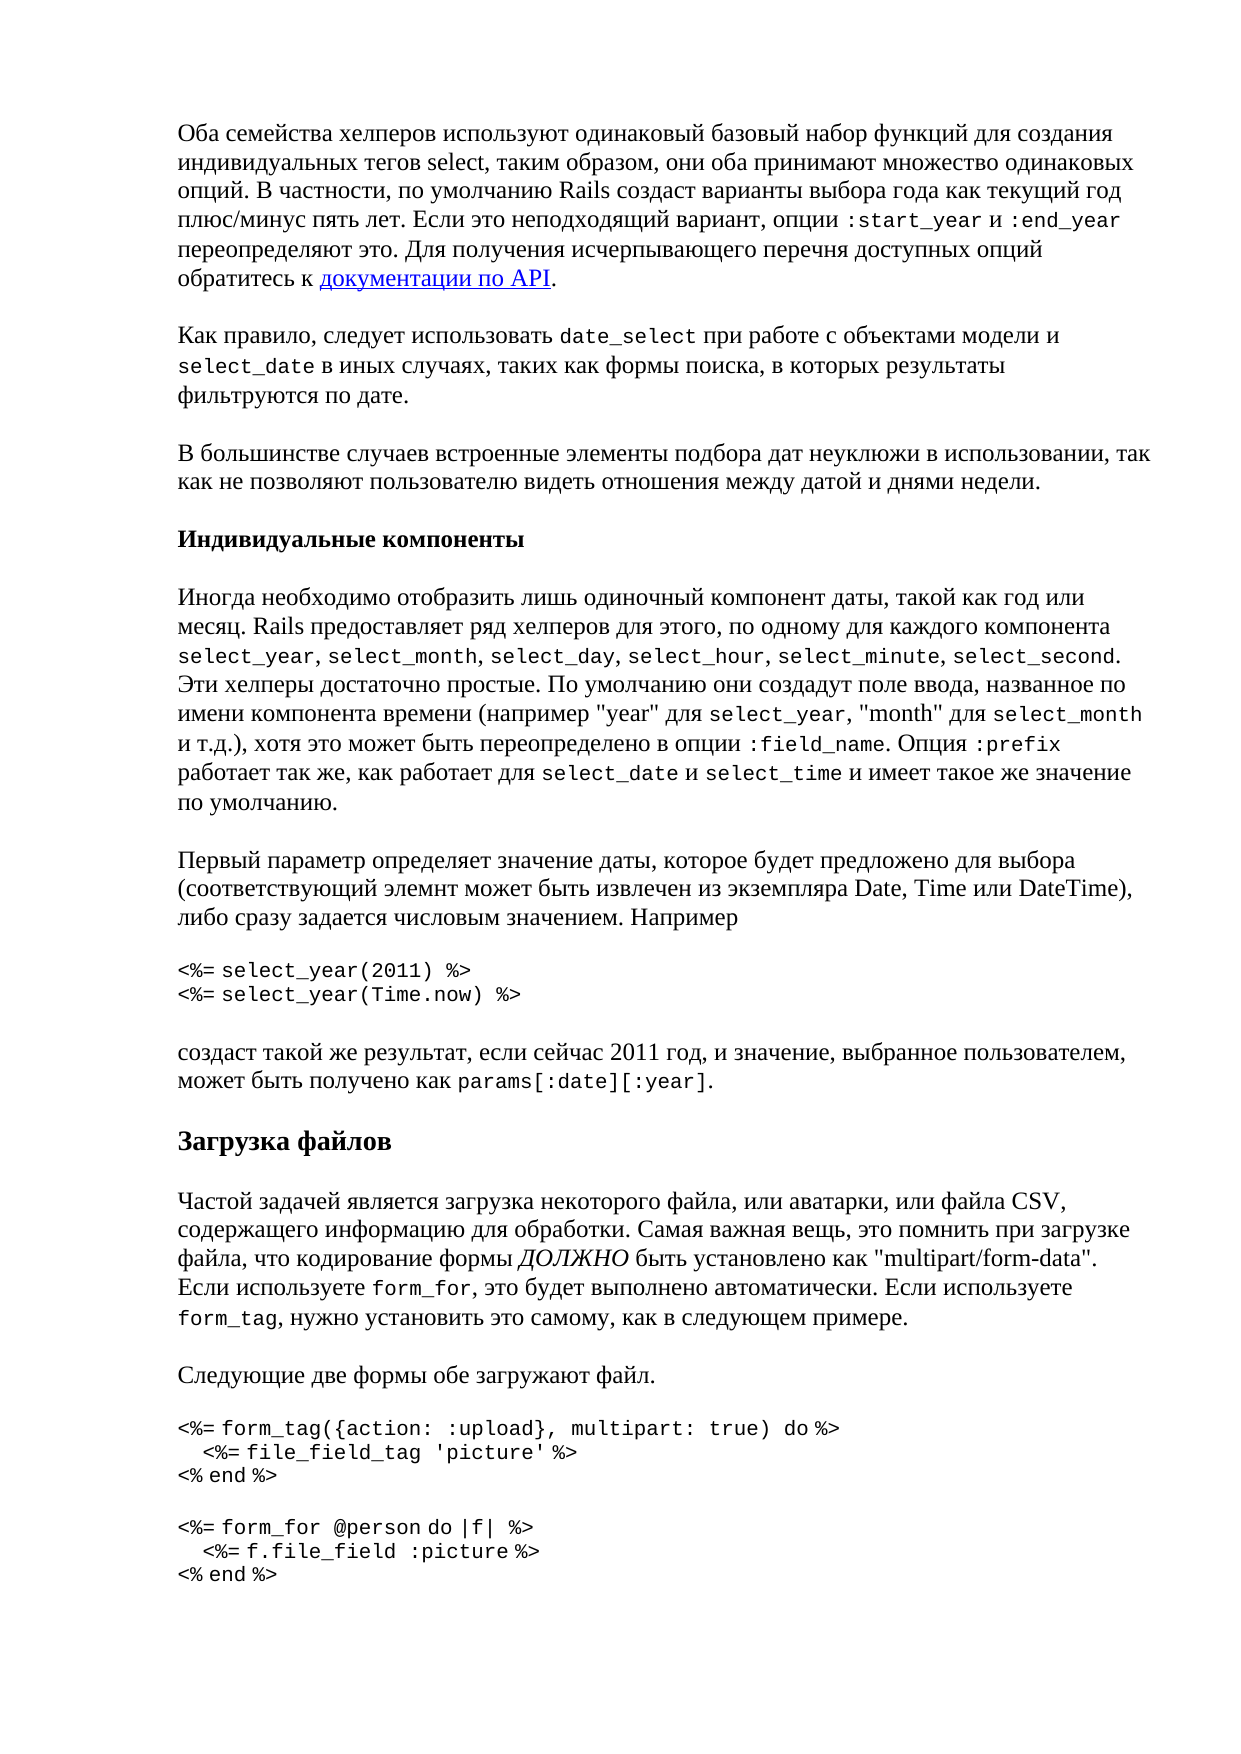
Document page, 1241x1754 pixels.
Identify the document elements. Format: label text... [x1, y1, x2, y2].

text Первый параметр определяет значение даты, которое будет предложено для выбора (соответствующий элемнт может быть извлечен из экземпляра Date, Time или DateTime), либо сразу задается числовым значением. Например [177, 845, 1152, 931]
text Частой задачей является загрузка некоторого файла, или аватарки, или файла CSV, содержащего информацию для обработки. Самая важная вещь, это помнить при загрузке файла, что кодирование формы ДОЛЖНО быть установлено как "multipart/form-data". Если используете form_for, это будет выполнено автоматически. Если используете form_tag, нужно установить это самому, как в следующем примере. [177, 1186, 1152, 1331]
text Загрузка файлов [177, 1124, 1152, 1157]
text Как правило, следует использовать date_select при работе с объектами модели и select_date в иных случаях, таких как формы поиска, в которых результаты фильтруются по дате. [177, 321, 1152, 408]
text В большинстве случаев встроенные элементы подбора дат неуклюжи в использовании, так как не позволяют пользователю видеть отношения между датой и днями недели. [177, 438, 1152, 495]
text Иногда необходимо отобразить лишь одиночный компонент даты, такой как год или месяц. Rails предоставляет ряд хелперов для этого, по одному для каждого компонента select_year, select_month, select_day, select_hour, select_minute, select_second. Эти хелперы достаточно простые. По умолчанию они создадут поле ввода, названное по имени компонента времени (например "year" для select_year, "month" для select_month и т.д.), хотя это может быть переопределено в опции :field_name. Опция :prefix работает так же, как работает для select_date и select_time и имеет такое же значение по умолчанию. [177, 582, 1152, 816]
text создаст такой же результат, если сейчас 2011 год, и значение, выбранное пользователем, может быть получено как params[:date][:year]. [177, 1037, 1152, 1095]
text Следующие две формы обе загружают файл. [177, 1360, 1152, 1389]
table_header <%= form_tag({action: :upload}, multipart: true) do %> <%= file_field_tag 'picture' %> <% end %> <%= form_for @person do |f| %> <%= f.file_field :picture %> <% end %> [177, 1418, 840, 1588]
table_header <%= select_year(2011) %> <%= select_year(Time.now) %> [177, 960, 521, 1007]
text Оба семейства хелперов используют одинаковый базовый набор функций для создания индивидуальных тегов select, таким образом, они оба принимают множество одинаковых опций. В частности, по умолчанию Rails создаст варианты выбора года как текущий год плюс/минус пять лет. Если это неподходящий вариант, опции :start_year и :end_year переопределяют это. Для получения исчерпывающего перечня доступных опций обратитесь к документации по API. [177, 118, 1152, 291]
text Индивидуальные компоненты [177, 524, 1152, 553]
